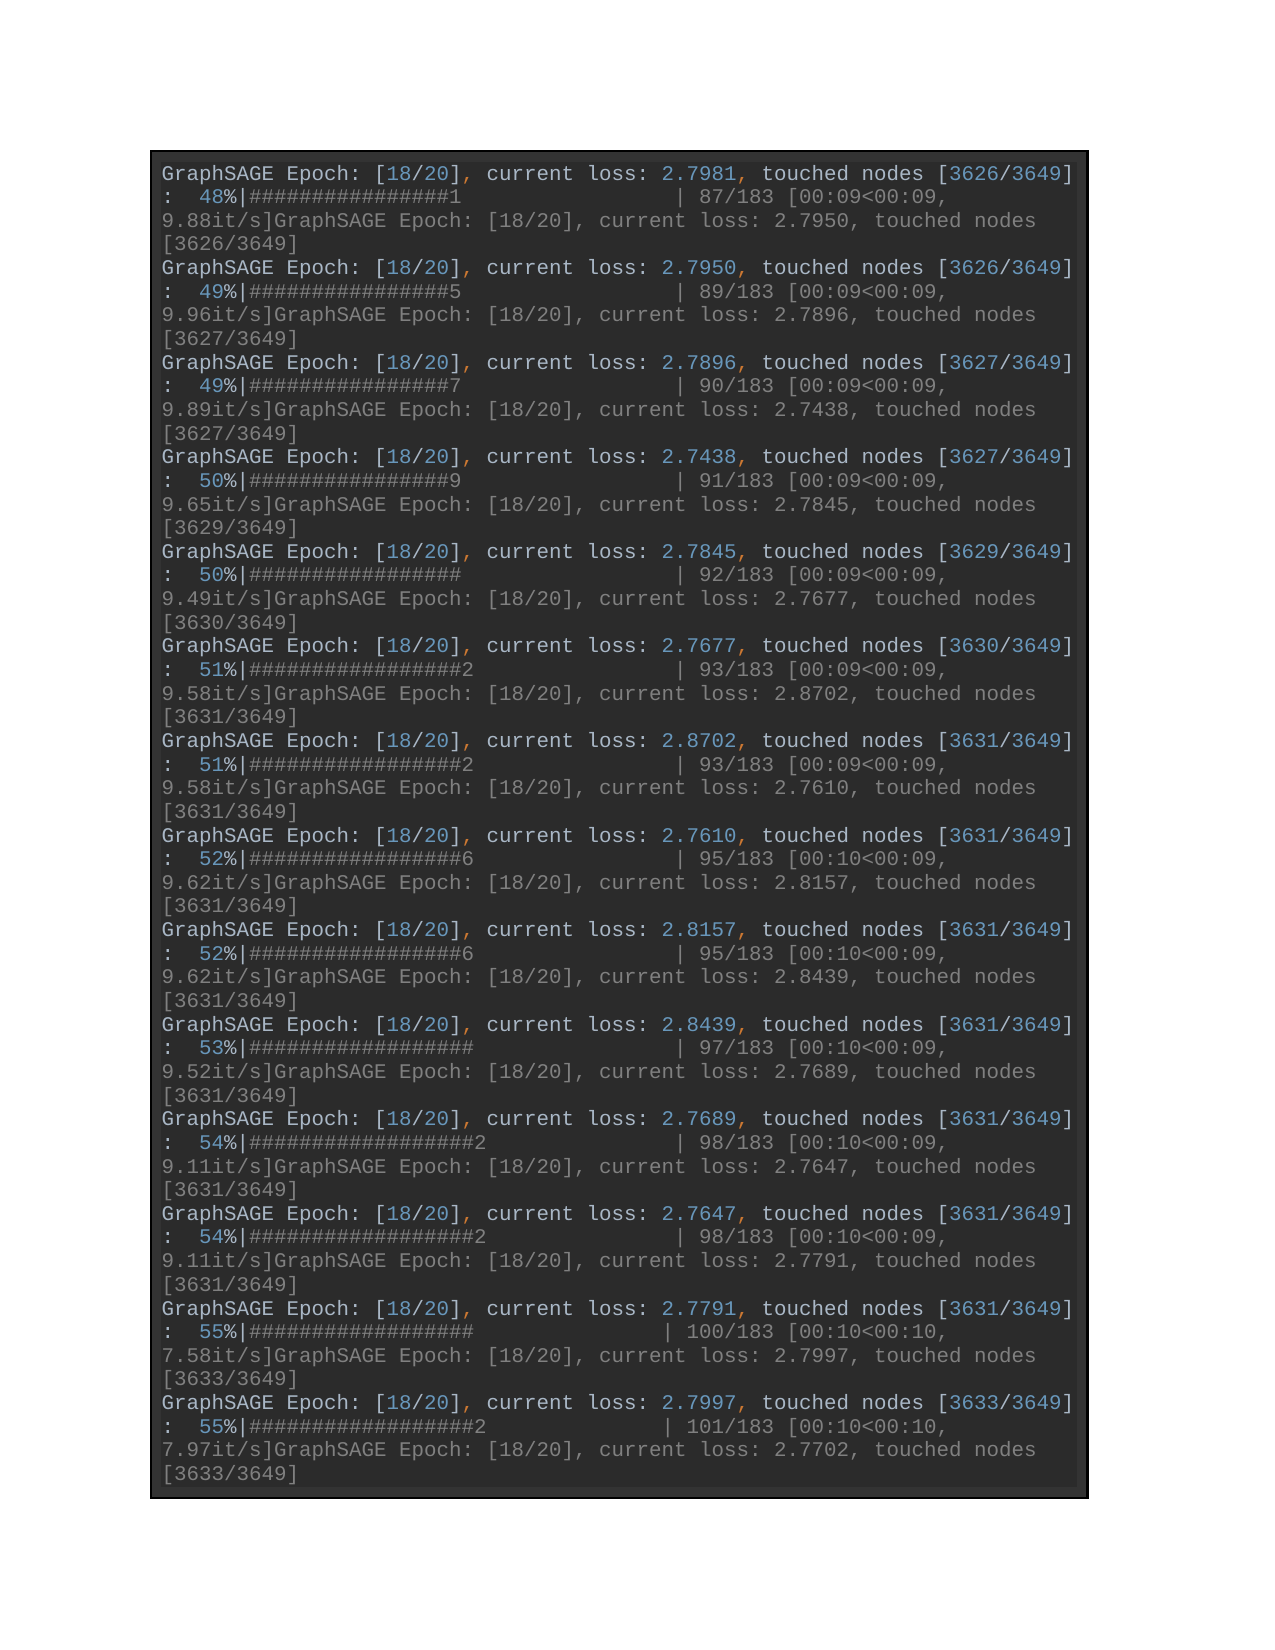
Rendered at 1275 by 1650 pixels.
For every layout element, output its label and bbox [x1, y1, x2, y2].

table_header [152, 152, 1086, 1497]
